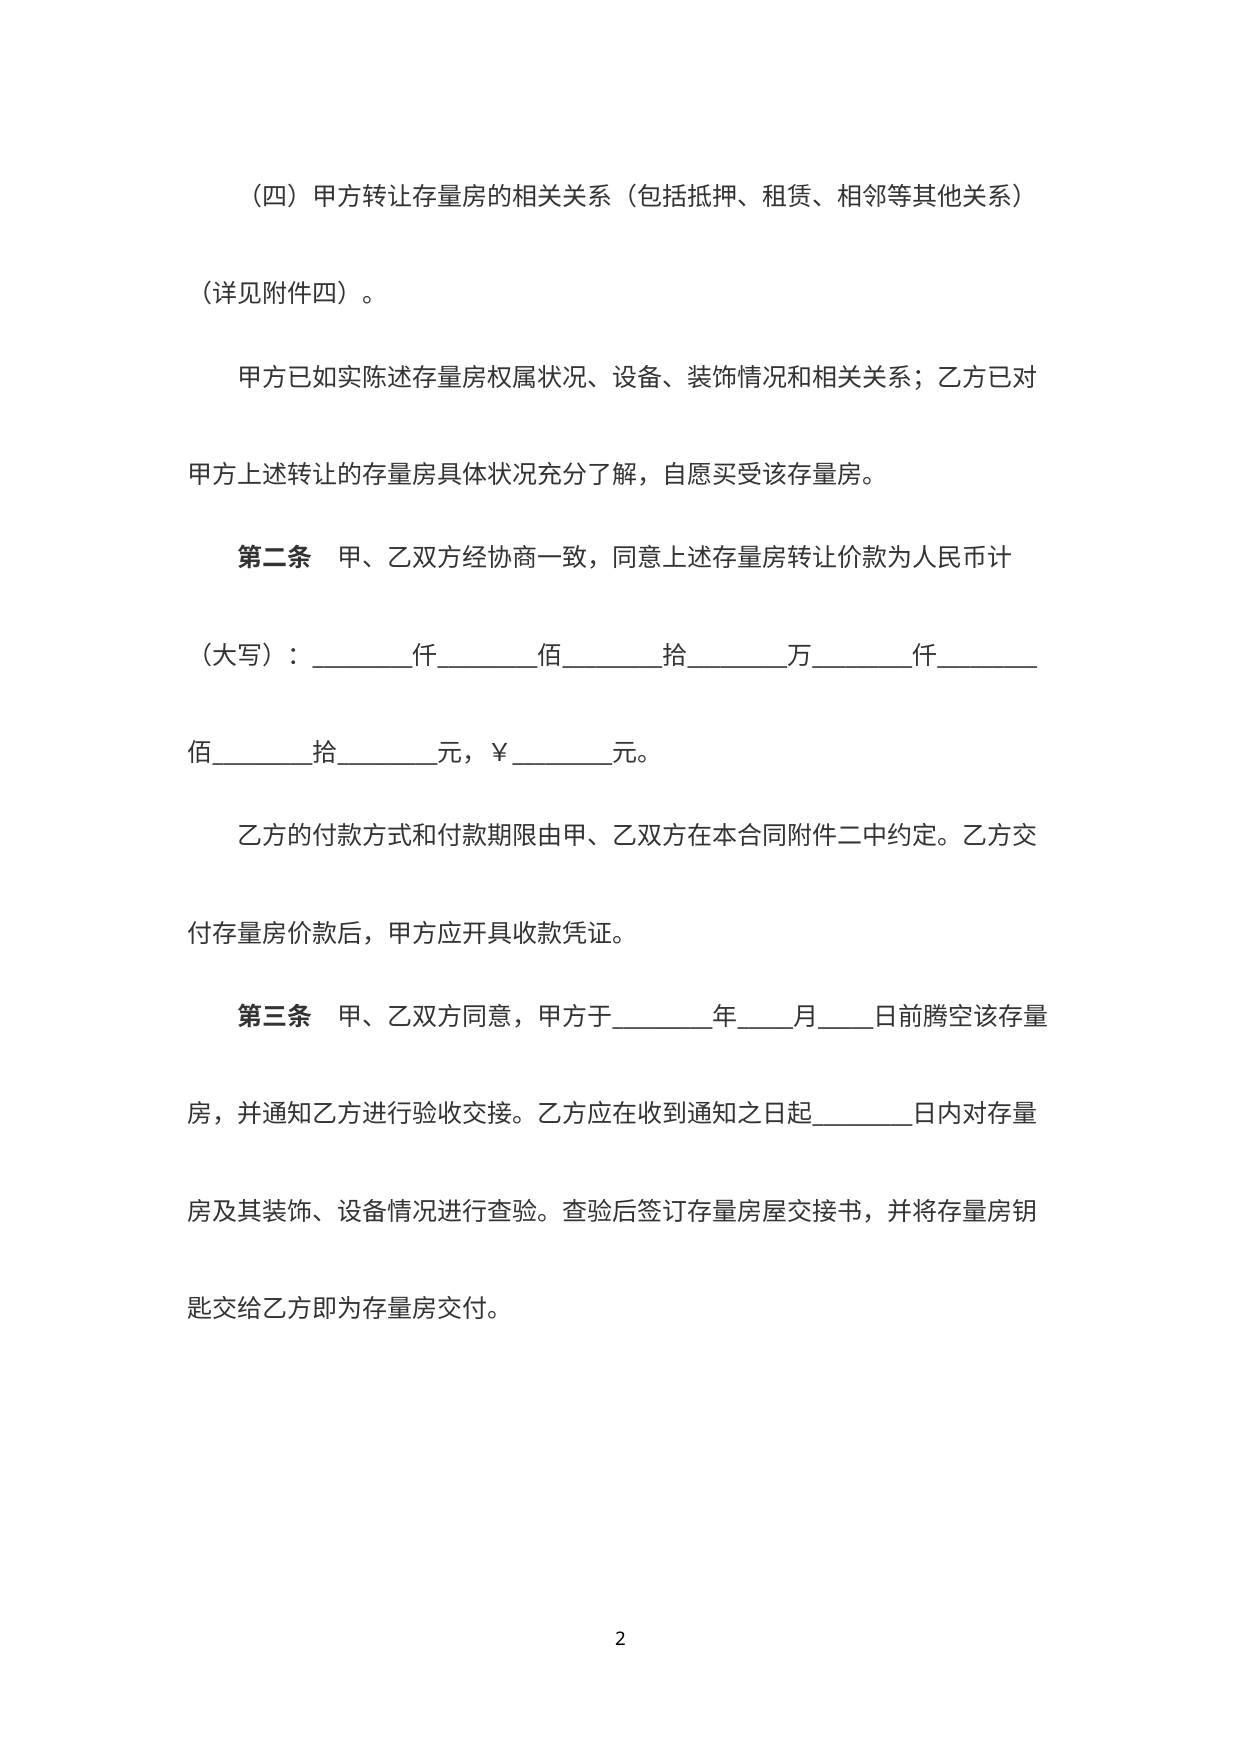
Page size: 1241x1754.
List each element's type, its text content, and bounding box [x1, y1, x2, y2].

text 第三条 甲、乙双方同意，甲方于_________年_____月_____日前腾空该存量房，并通知乙方进行验收交接。乙方应在收到通知之日起_________日内对存量房及其装饰、设备情况进行查验。查验后签订存量房屋交接书，并将存量房钥匙交给乙方即为存量房交付。 [187, 982, 1053, 1339]
text 第二条 甲、乙双方经协商一致，同意上述存量房转让价款为人民币计（大写）：_________仟_________佰_________拾_________万_________仟_________佰_________拾_________元，￥_________元。 [187, 523, 1053, 783]
text 乙方的付款方式和付款期限由甲、乙双方在本合同附件二中约定。乙方交付存量房价款后，甲方应开具收款凭证。 [187, 801, 1053, 964]
text 甲方已如实陈述存量房权属状况、设备、装饰情况和相关关系；乙方已对甲方上述转让的存量房具体状况充分了解，自愿买受该存量房。 [187, 343, 1053, 505]
text （四）甲方转让存量房的相关关系（包括抵押、租赁、相邻等其他关系）（详见附件四）。 [187, 162, 1053, 324]
